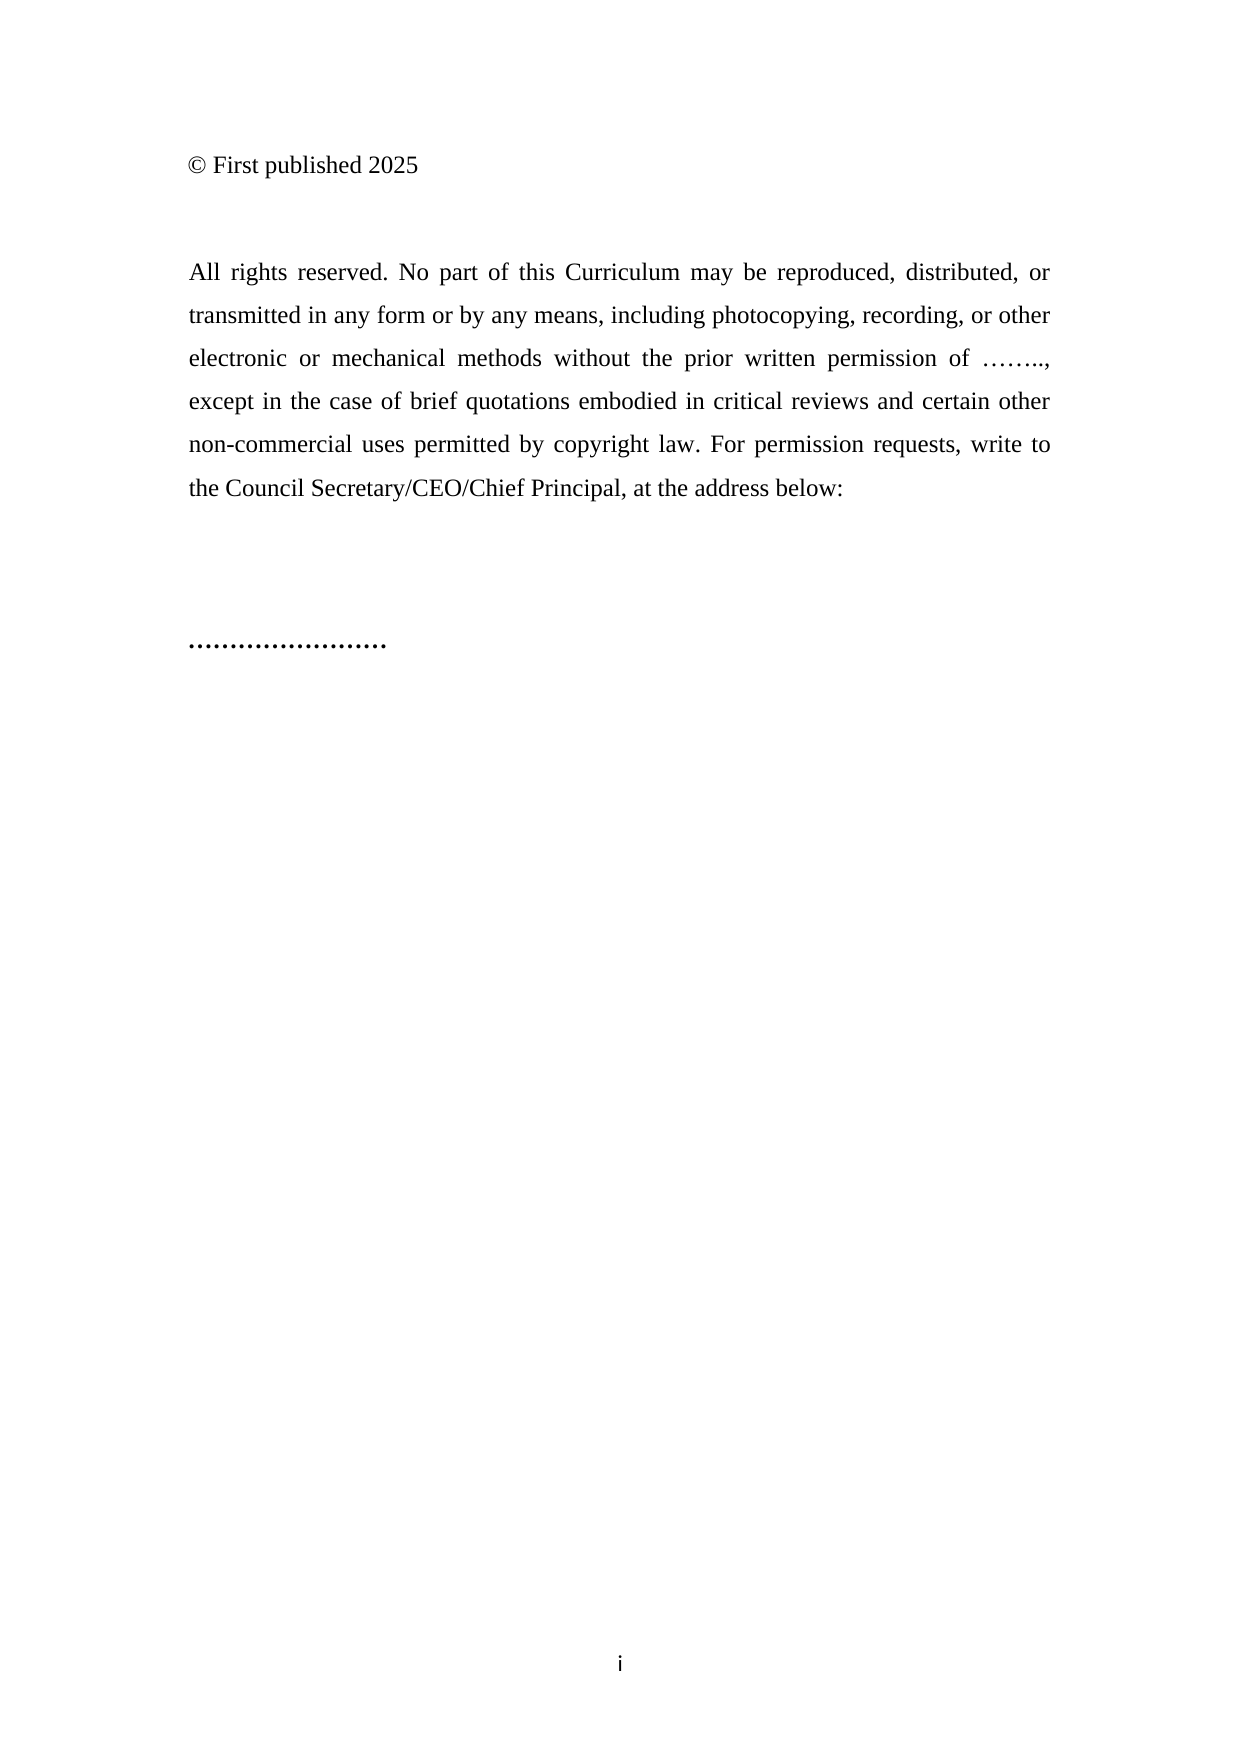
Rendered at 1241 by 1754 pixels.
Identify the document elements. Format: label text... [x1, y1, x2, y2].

text All rights reserved. No part of this Curriculum may be reproduced, distributed, or transmitted in any form or by any means, including photocopying, recording, or other electronic or mechanical methods without the prior written permission of …….., except in the case of brief quotations embodied in critical reviews and certain other non-commercial uses permitted by copyright law. For permission requests, write to the Council Secretary/CEO/Chief Principal, at the address below: [188, 257, 1051, 501]
text …………………… [187, 626, 1053, 654]
text © First published 2025 [187, 150, 1053, 179]
